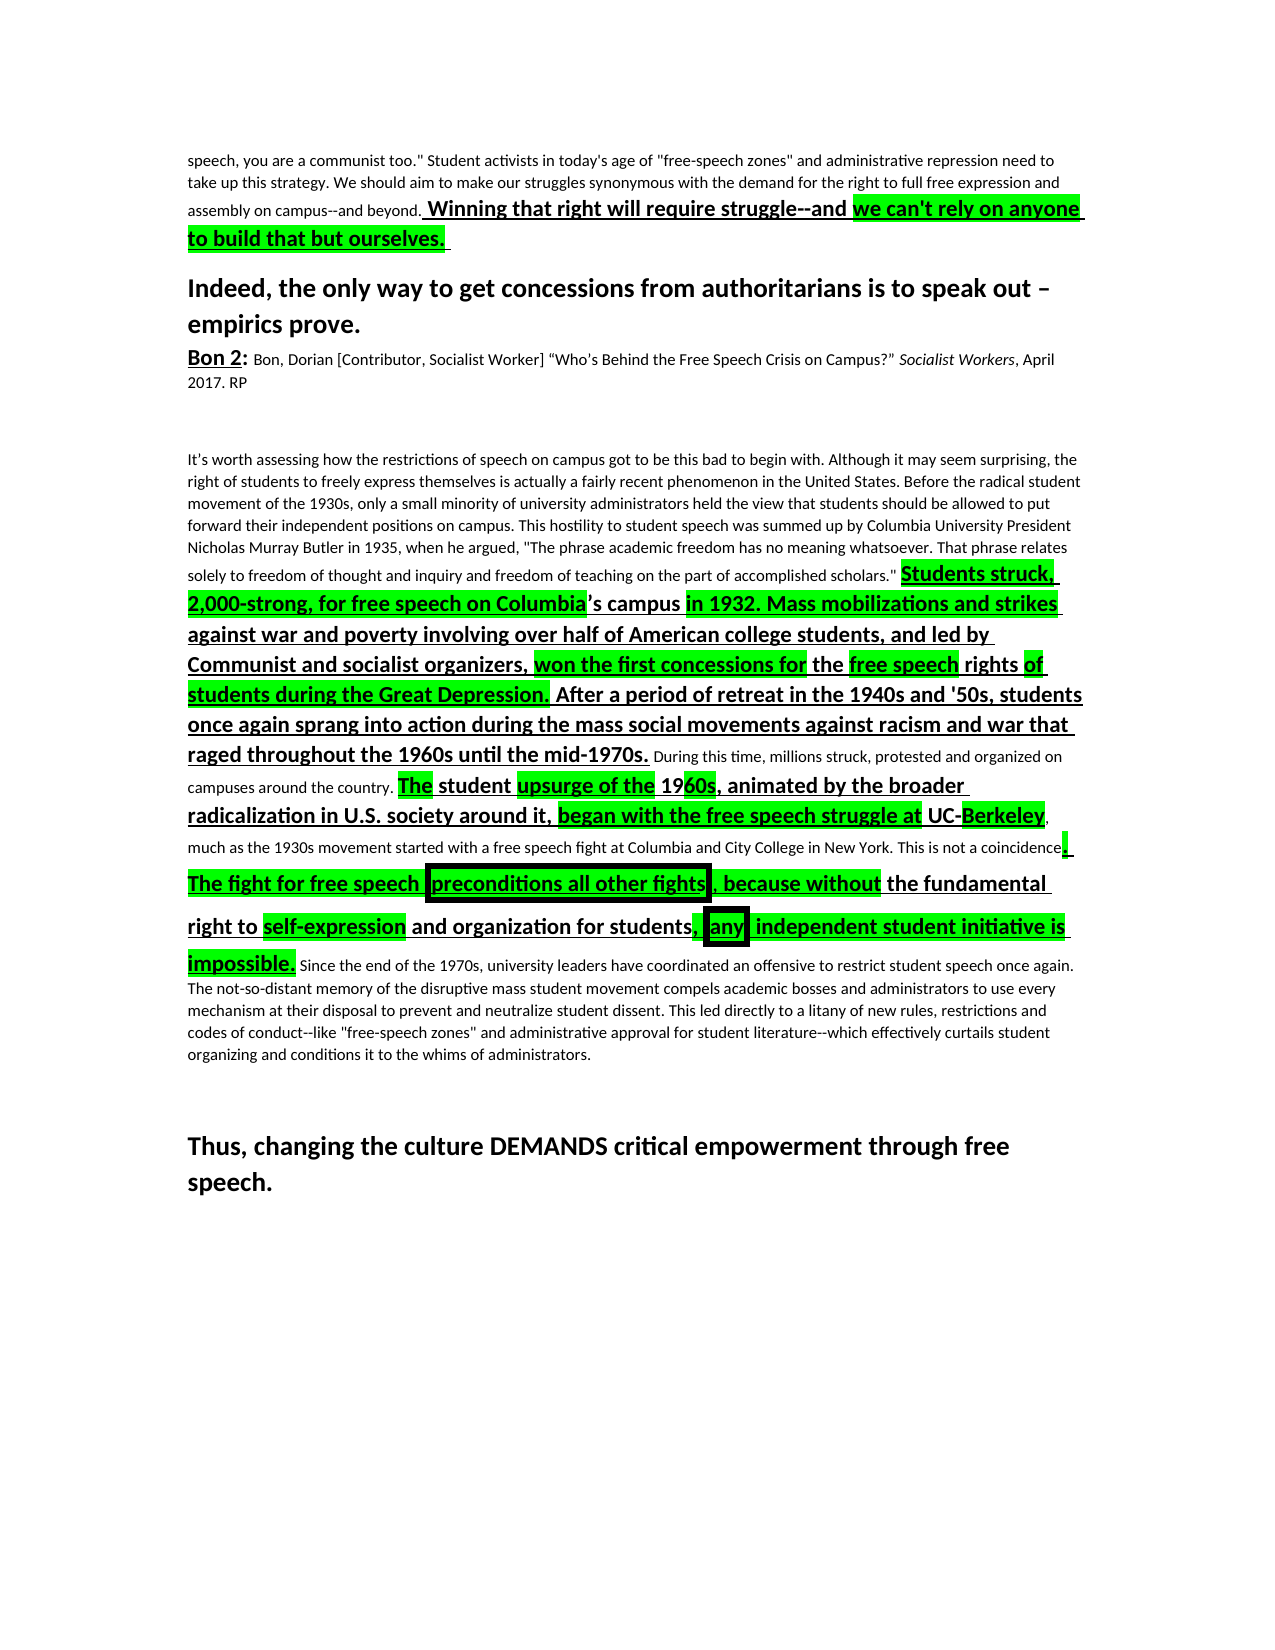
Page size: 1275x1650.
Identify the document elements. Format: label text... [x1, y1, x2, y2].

text It’s worth assessing how the restrictions of speech on campus got to be this bad to begin with. Although it may seem surprising, the right of students to freely express themselves is actually a fairly recent phenomenon in the United States. Before the radical student movement of the 1930s, only a small minority of university administrators held the view that students should be allowed to put forward their independent positions on campus. This hostility to student speech was summed up by Columbia University President Nicholas Murray Butler in 1935, when he argued, "The phrase academic freedom has no meaning whatsoever. That phrase relates solely to freedom of thought and inquiry and freedom of teaching on the part of accomplished scholars." Students struck, 2,000-strong, for free speech on Columbia’s campus in 1932. Mass mobilizations and strikes against war and poverty involving over half of American college students, and led by Communist and socialist organizers, won the first concessions for the free speech rights of students during the Great Depression. After a period of retreat in the 1940s and '50s, students once again sprang into action during the mass social movements against racism and war that raged throughout the 1960s until the mid-1970s. During this time, millions struck, protested and organized on campuses around the country. The student upsurge of the 1960s, animated by the broader radicalization in U.S. society around it, began with the free speech struggle at UC-Berkeley, much as the 1930s movement started with a free speech fight at Columbia and City College in New York. This is not a coincidence. The fight for free speech preconditions all other fights, because without the fundamental right to self-expression and organization for students, any independent student initiative is impossible. Since the end of the 1970s, university leaders have coordinated an offensive to restrict student speech once again. The not-so-distant memory of the disruptive mass student movement compels academic bosses and administrators to use every mechanism at their disposal to prevent and neutralize student dissent. This led directly to a litany of new rules, restrictions and codes of conduct--like "free-speech zones" and administrative approval for student literature--which effectively curtails student organizing and conditions it to the whims of administrators. [187, 449, 1087, 1064]
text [187, 150, 1087, 253]
text Bon 2: Bon, Dorian [Contributor, Socialist Worker] “Who’s Behind the Free Speech Crisis on Campus?” Socialist Workers, April 2017. RP [187, 343, 1087, 393]
subtitle Thus, changing the culture DEMANDS critical empowerment through free speech. [187, 1129, 1087, 1198]
subtitle Indeed, the only way to get concessions from authoritarians is to speak out – empirics prove. [187, 271, 1087, 340]
